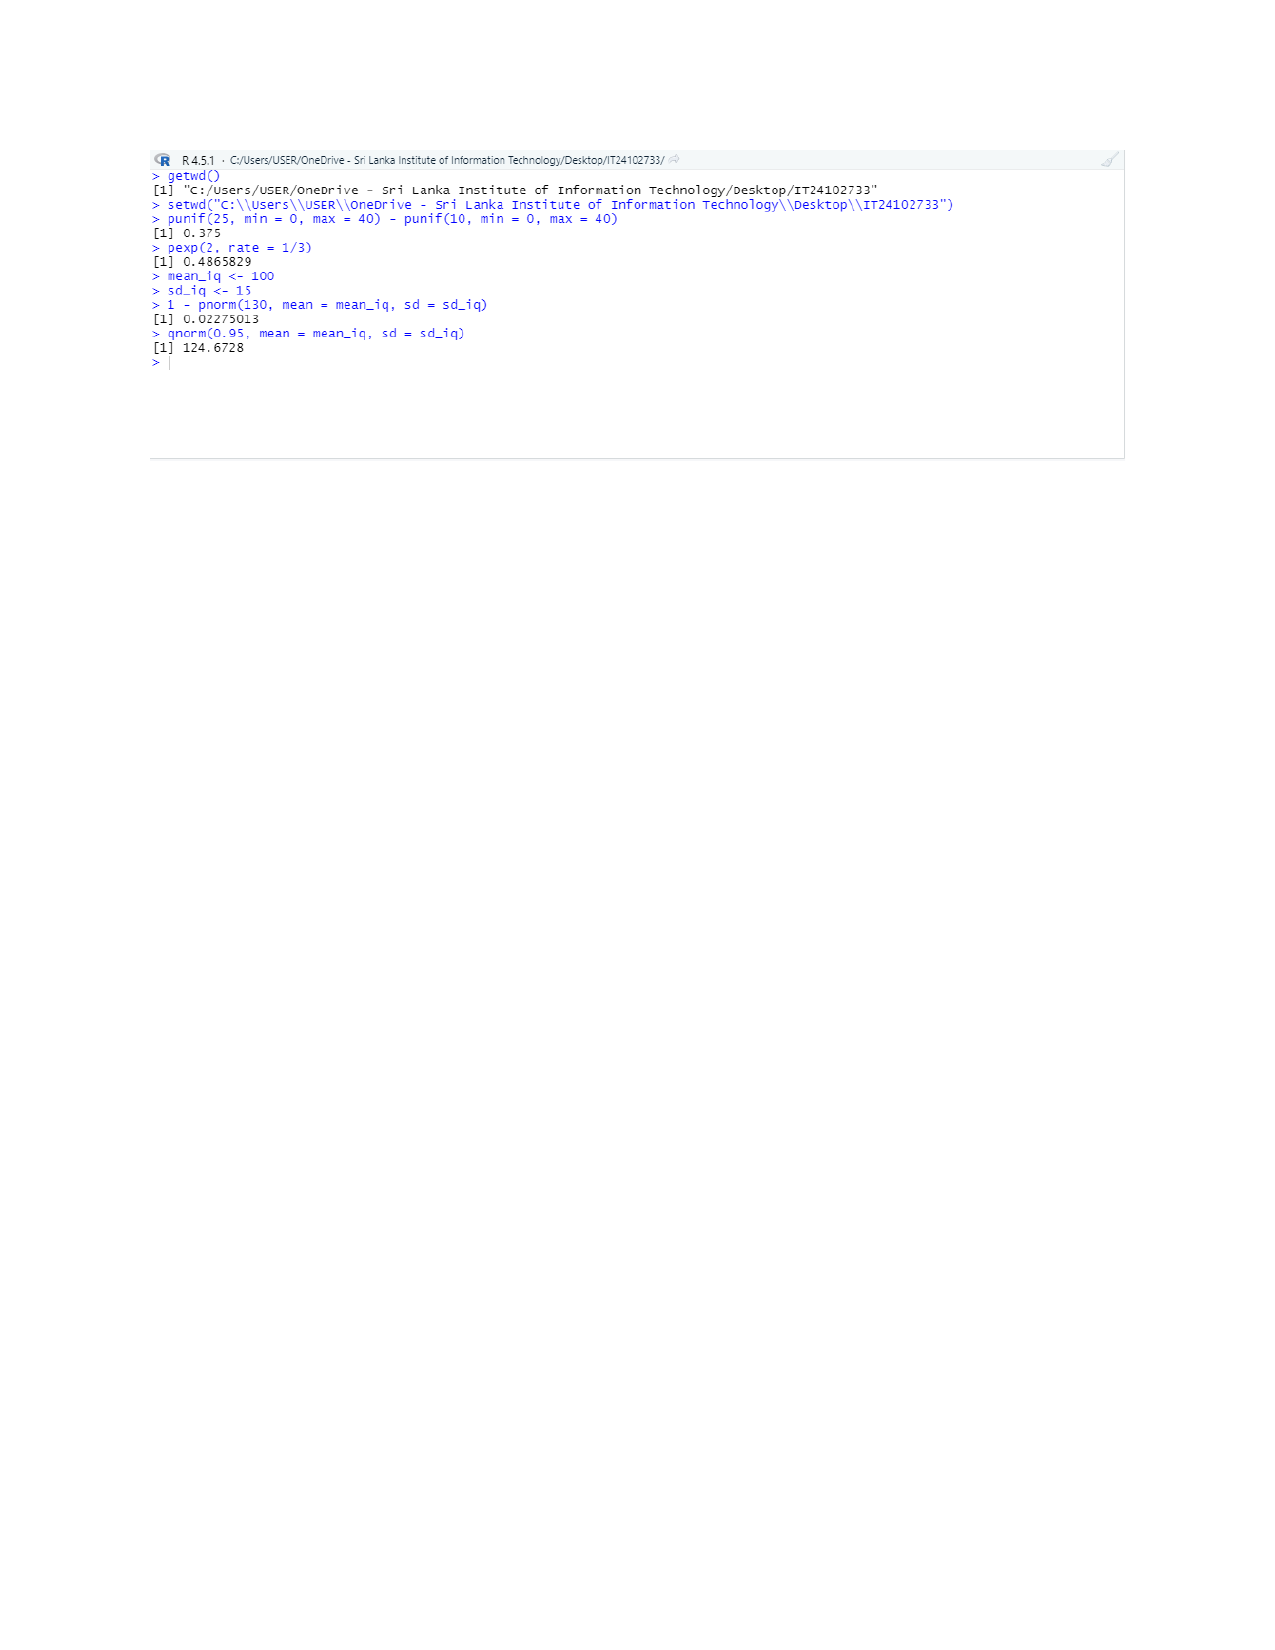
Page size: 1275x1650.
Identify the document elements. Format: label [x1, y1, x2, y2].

picture [150, 150, 1125, 461]
